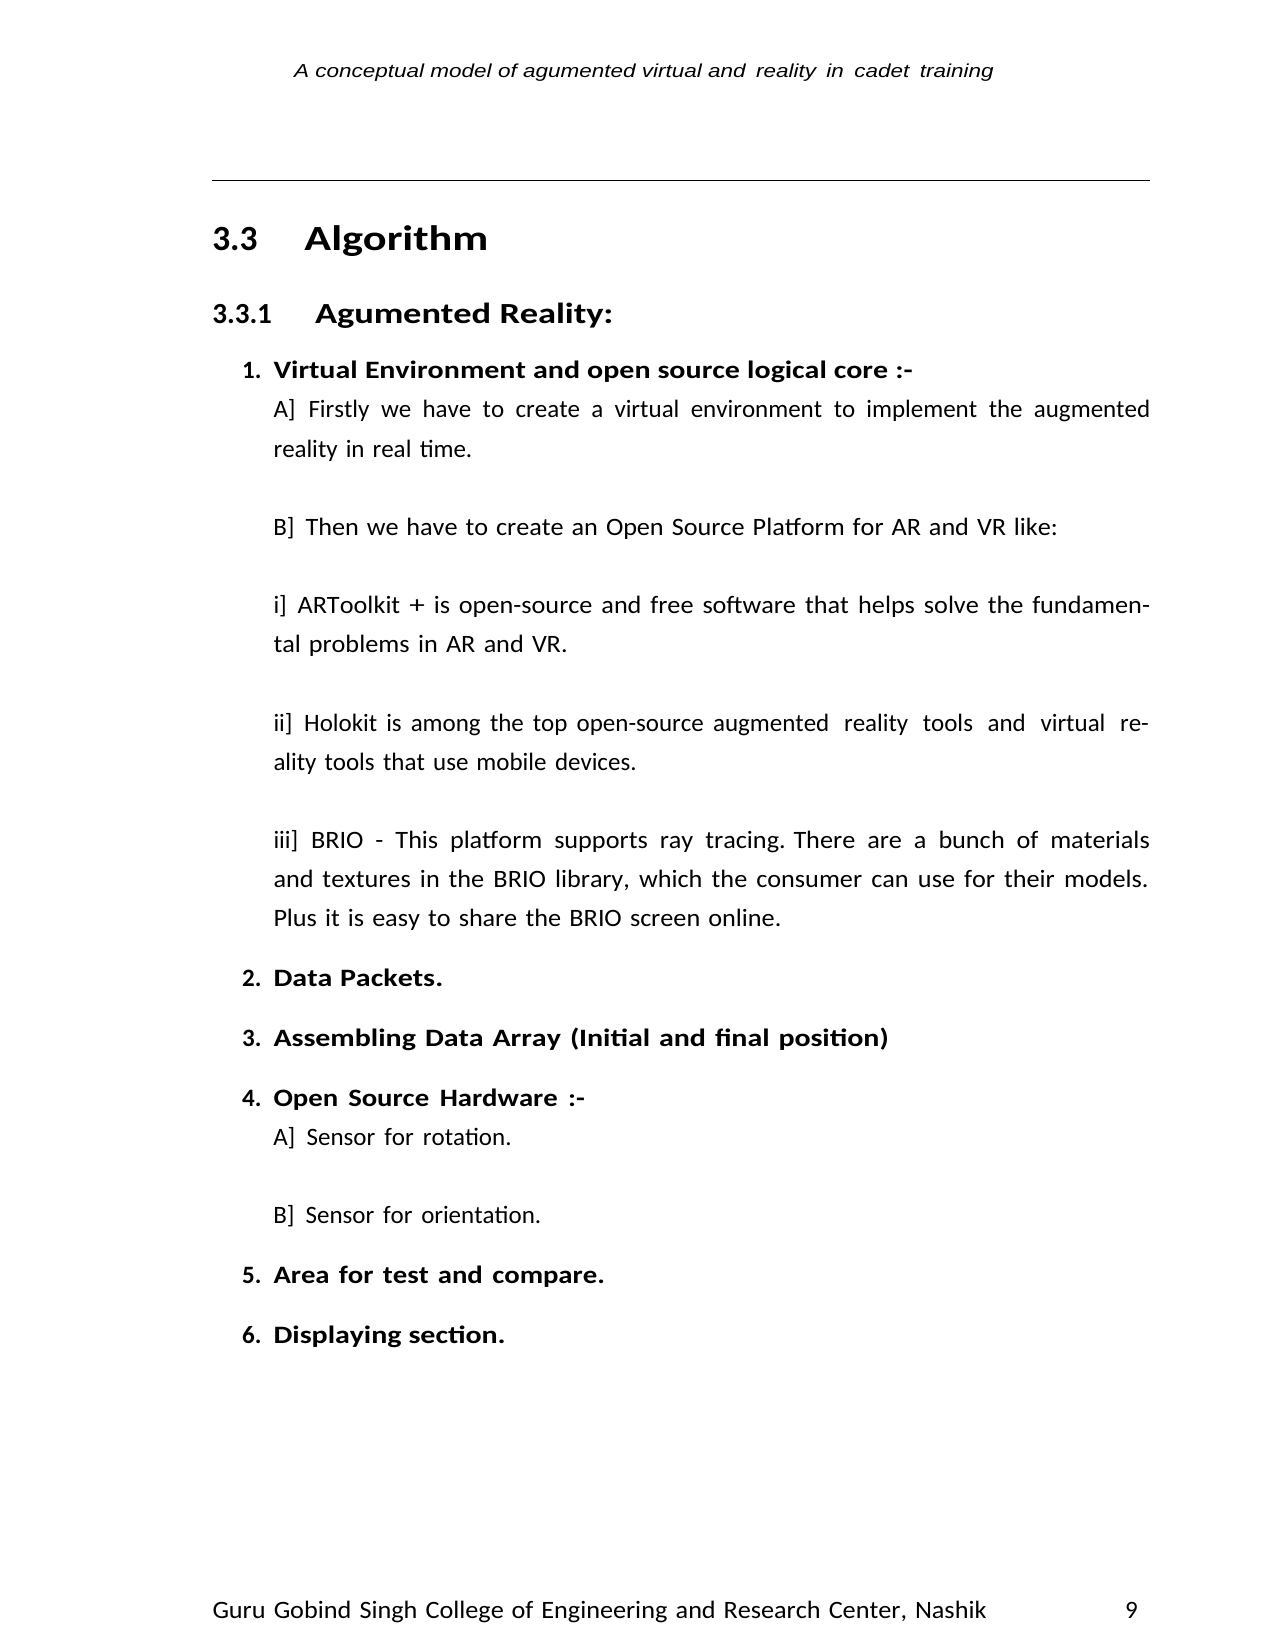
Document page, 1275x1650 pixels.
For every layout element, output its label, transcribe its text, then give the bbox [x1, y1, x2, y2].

subtitle Virtual Environment and open source logical core :- [242, 354, 1167, 385]
list Displaying section. [242, 1319, 1167, 1350]
list BRIO - This platform supports ray tracing. There are a bunch of materials and textures in the BRIO library, which the consumer can use for their models. Plus it is easy to share the BRIO screen online. [273, 824, 1150, 933]
list Sensor for rotation. [273, 1121, 1167, 1152]
list Assembling Data Array (Initial and final position) [242, 1022, 1167, 1052]
list ARToolkit + is open-source and free software that helps solve the fundamen- tal problems in AR and VR. [273, 589, 1150, 659]
list Then we have to create an Open Source Platform for AR and VR like: [273, 511, 1167, 542]
list Holokit is among the top open-source augmented reality tools and virtual re- ality tools that use mobile devices. [273, 707, 1150, 776]
subtitle Data Packets. [242, 962, 1167, 993]
subtitle Algorithm [212, 216, 1167, 259]
subtitle Area for test and compare. [242, 1259, 1167, 1290]
subtitle Agumented Reality: [212, 295, 1167, 331]
subtitle Open Source Hardware :- [242, 1082, 1167, 1112]
list Sensor for orientation. [273, 1199, 1167, 1230]
list Firstly we have to create a virtual environment to implement the augmented reality in real time. [273, 394, 1150, 463]
